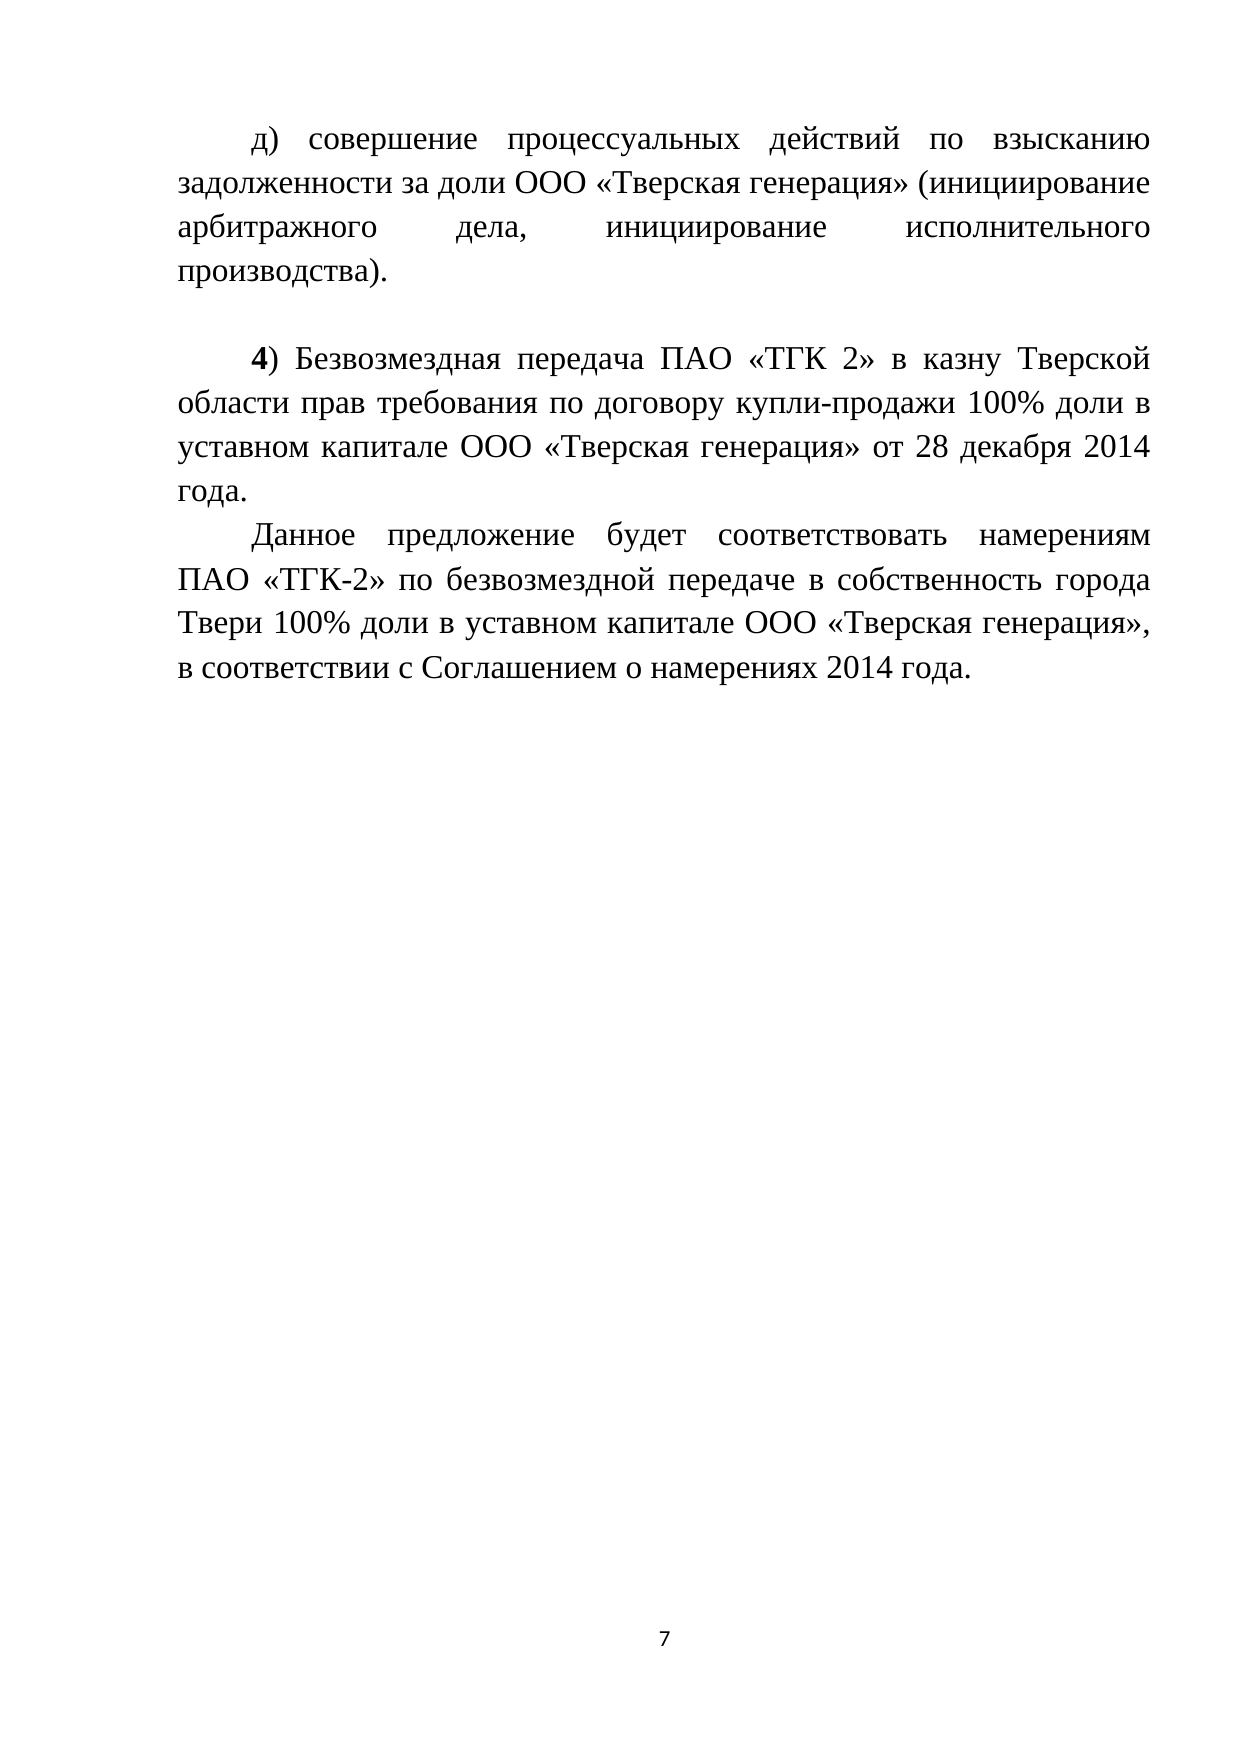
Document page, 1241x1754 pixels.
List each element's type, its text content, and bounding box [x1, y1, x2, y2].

text 4) Безвозмездная передача ПАО «ТГК 2» в казну Тверской области прав требования по договору купли-продажи 100% доли в уставном капитале ООО «Тверская генерация» от 28 декабря 2014 года. [177, 338, 1152, 509]
text д) совершение процессуальных действий по взысканию задолженности за доли ООО «Тверская генерация» (инициирование арбитражного дела, инициирование исполнительного производства). [177, 118, 1152, 289]
text Данное предложение будет соответствовать намерениям ПАО «ТГК-2» по безвозмездной передаче в собственность города Твери 100% доли в уставном капитале ООО «Тверская генерация», в соответствии с Соглашением о намерениях 2014 года. [177, 515, 1152, 685]
